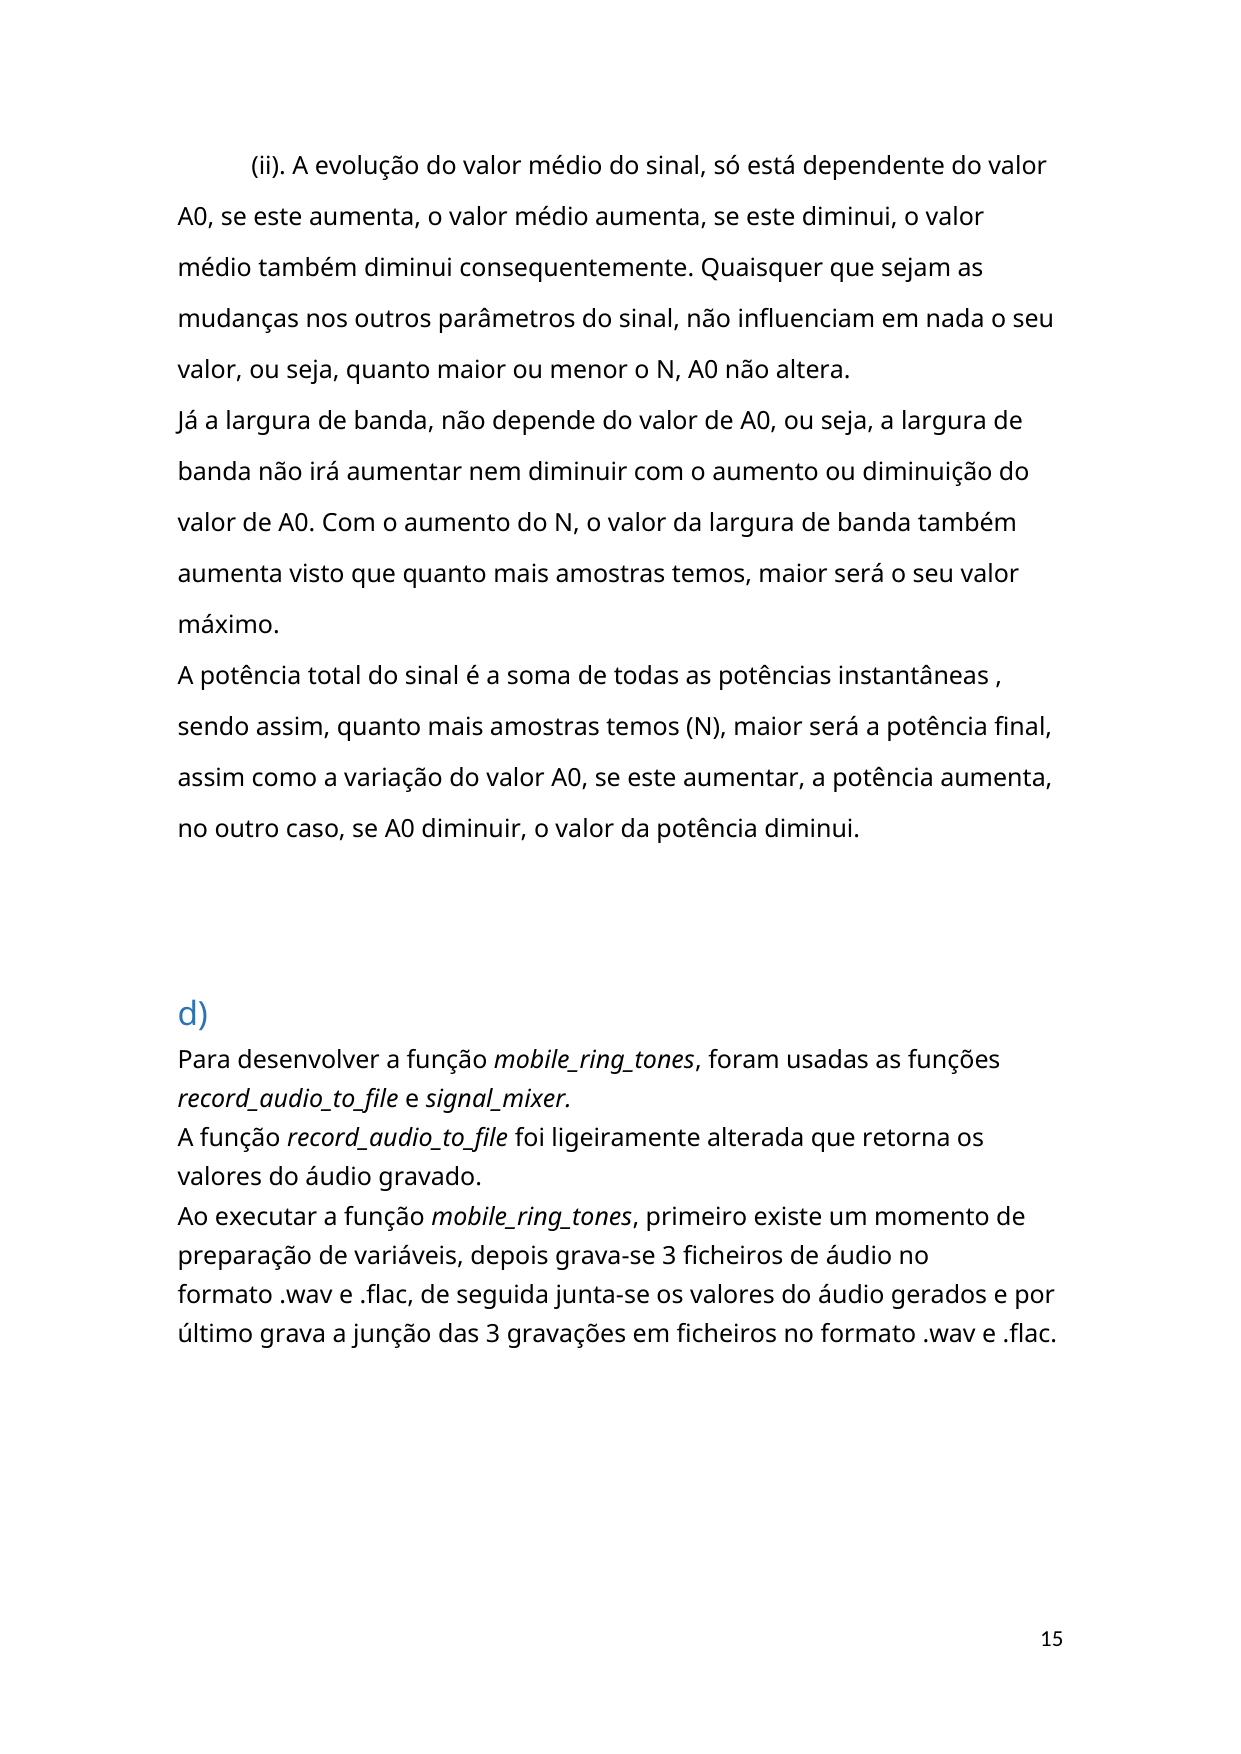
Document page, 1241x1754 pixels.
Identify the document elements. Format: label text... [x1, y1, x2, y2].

text Para desenvolver a função mobile_ring_tones, foram usadas as funções record_audio_to_file e signal_mixer. A função record_audio_to_file foi ligeiramente alterada que retorna os valores do áudio gravado. Ao executar a função mobile_ring_tones, primeiro existe um momento de preparação de variáveis, depois grava-se 3 ficheiros de áudio no formato .wav e .flac, de seguida junta-se os valores do áudio gerados e por último grava a junção das 3 gravações em ficheiros no formato .wav e .flac. [177, 1041, 1063, 1350]
text Já a largura de banda, não depende do valor de A0, ou seja, a largura de banda não irá aumentar nem diminuir com o aumento ou diminuição do valor de A0. Com o aumento do N, o valor da largura de banda também aumenta visto que quanto mais amostras temos, maior será o seu valor máximo. [177, 403, 1063, 641]
subtitle d) [177, 989, 1063, 1035]
text A potência total do sinal é a soma de todas as potências instantâneas , sendo assim, quanto mais amostras temos (N), maior será a potência final, assim como a variação do valor A0, se este aumentar, a potência aumenta, no outro caso, se A0 diminuir, o valor da potência diminui. [177, 658, 1063, 845]
text (ii). A evolução do valor médio do sinal, só está dependente do valor A0, se este aumenta, o valor médio aumenta, se este diminui, o valor médio também diminui consequentemente. Quaisquer que sejam as mudanças nos outros parâmetros do sinal, não influenciam em nada o seu valor, ou seja, quanto maior ou menor o N, A0 não altera. [177, 148, 1063, 386]
